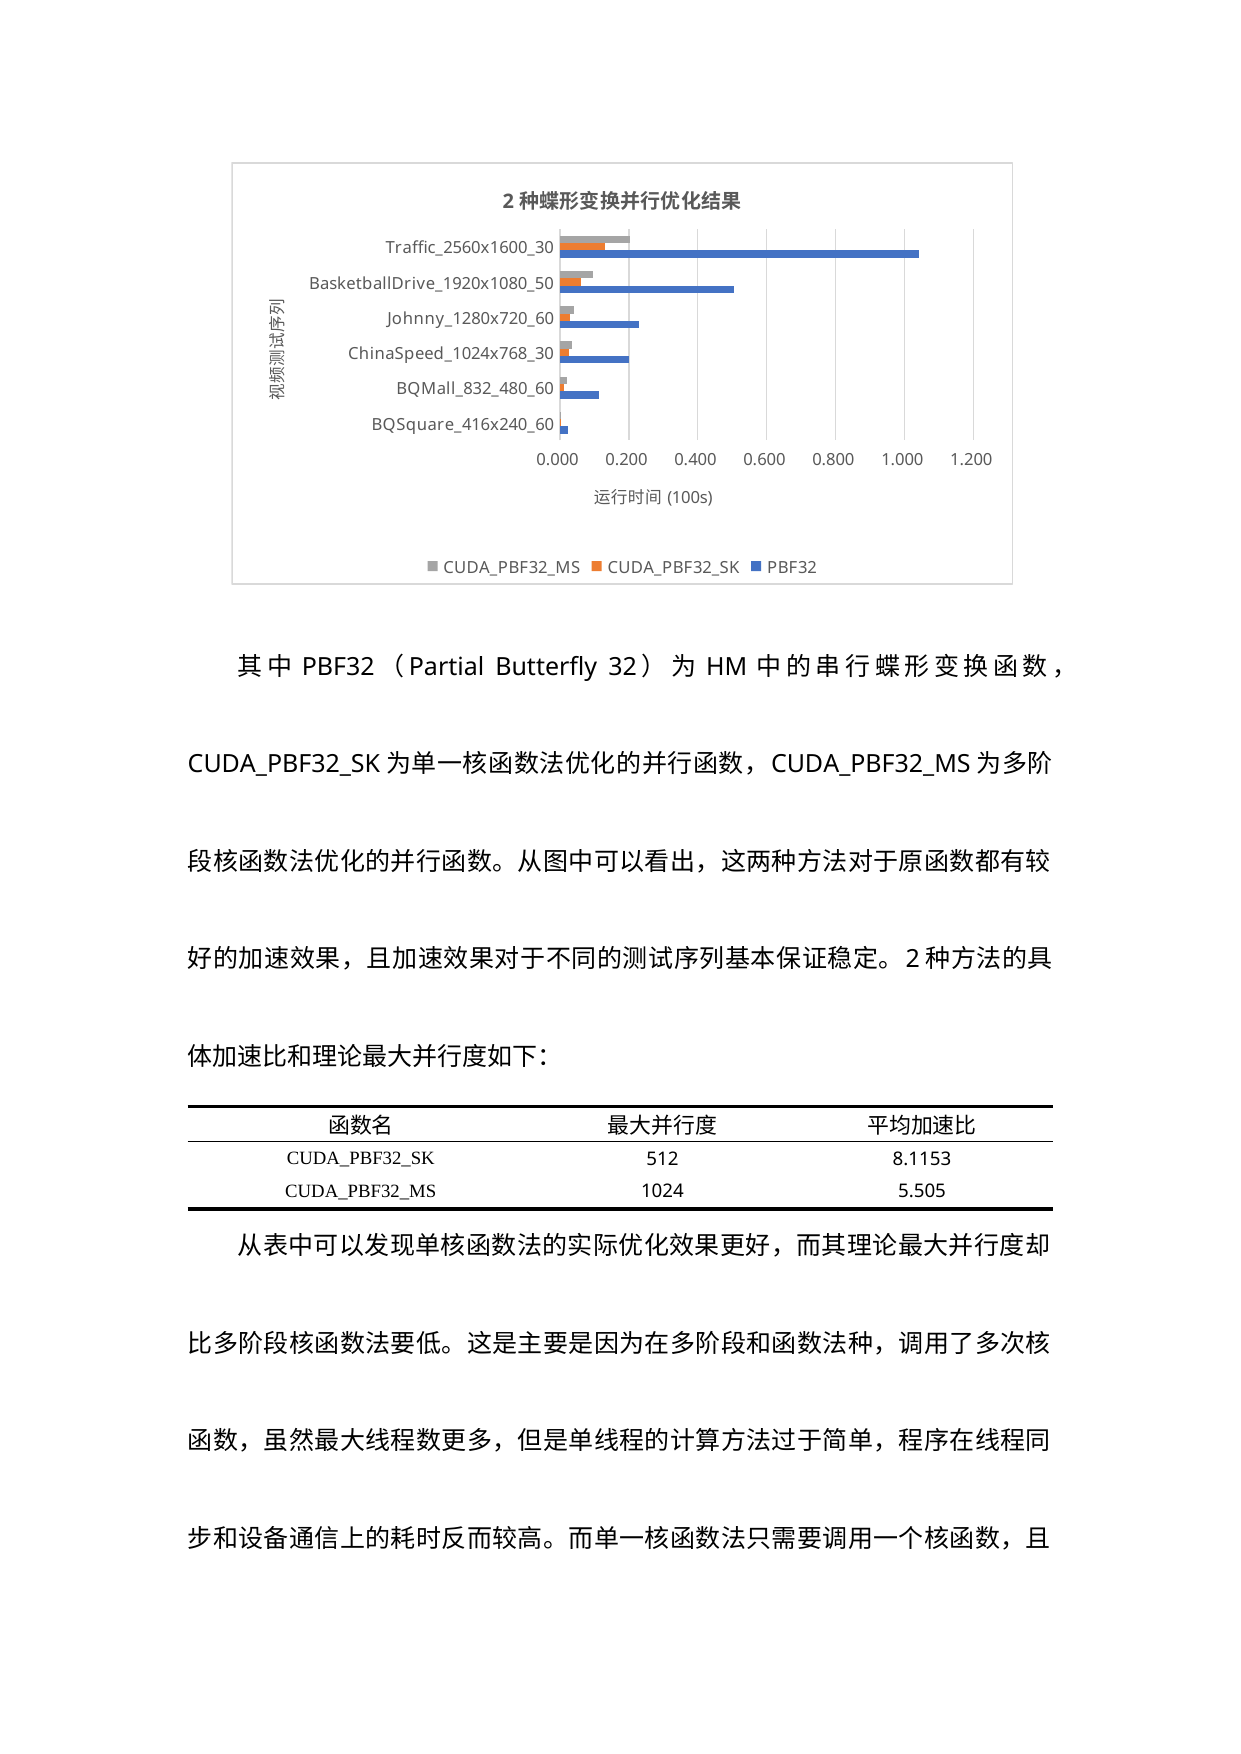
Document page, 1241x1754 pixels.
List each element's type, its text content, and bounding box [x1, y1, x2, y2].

table_cell 512 [534, 1142, 791, 1174]
table_header 最大并行度 [534, 1108, 791, 1141]
table_cell 1024 [534, 1174, 791, 1207]
table_header 平均加速比 [791, 1108, 1053, 1141]
text 其中PBF32（Partial Butterfly 32）为HM中的串行蝶形变换函数，CUDA_PBF32_SK为单一核函数法优化的并行函数，CUDA_PBF32_MS为多阶段核函数法优化的并行函数。从图中可以看出，这两种方法对于原函数都有较好的加速效果，且加速效果对于不同的测试序列基本保证稳定。2种方法的具体加速比和理论最大并行度如下： [187, 632, 1053, 1087]
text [187, 1211, 1053, 1569]
table_cell CUDA_PBF32_MS [188, 1174, 534, 1207]
table_cell CUDA_PBF32_SK [188, 1142, 534, 1174]
table_header 函数名 [188, 1108, 534, 1141]
table_cell 8.1153 [791, 1142, 1053, 1174]
table_cell 5.505 [791, 1174, 1053, 1207]
